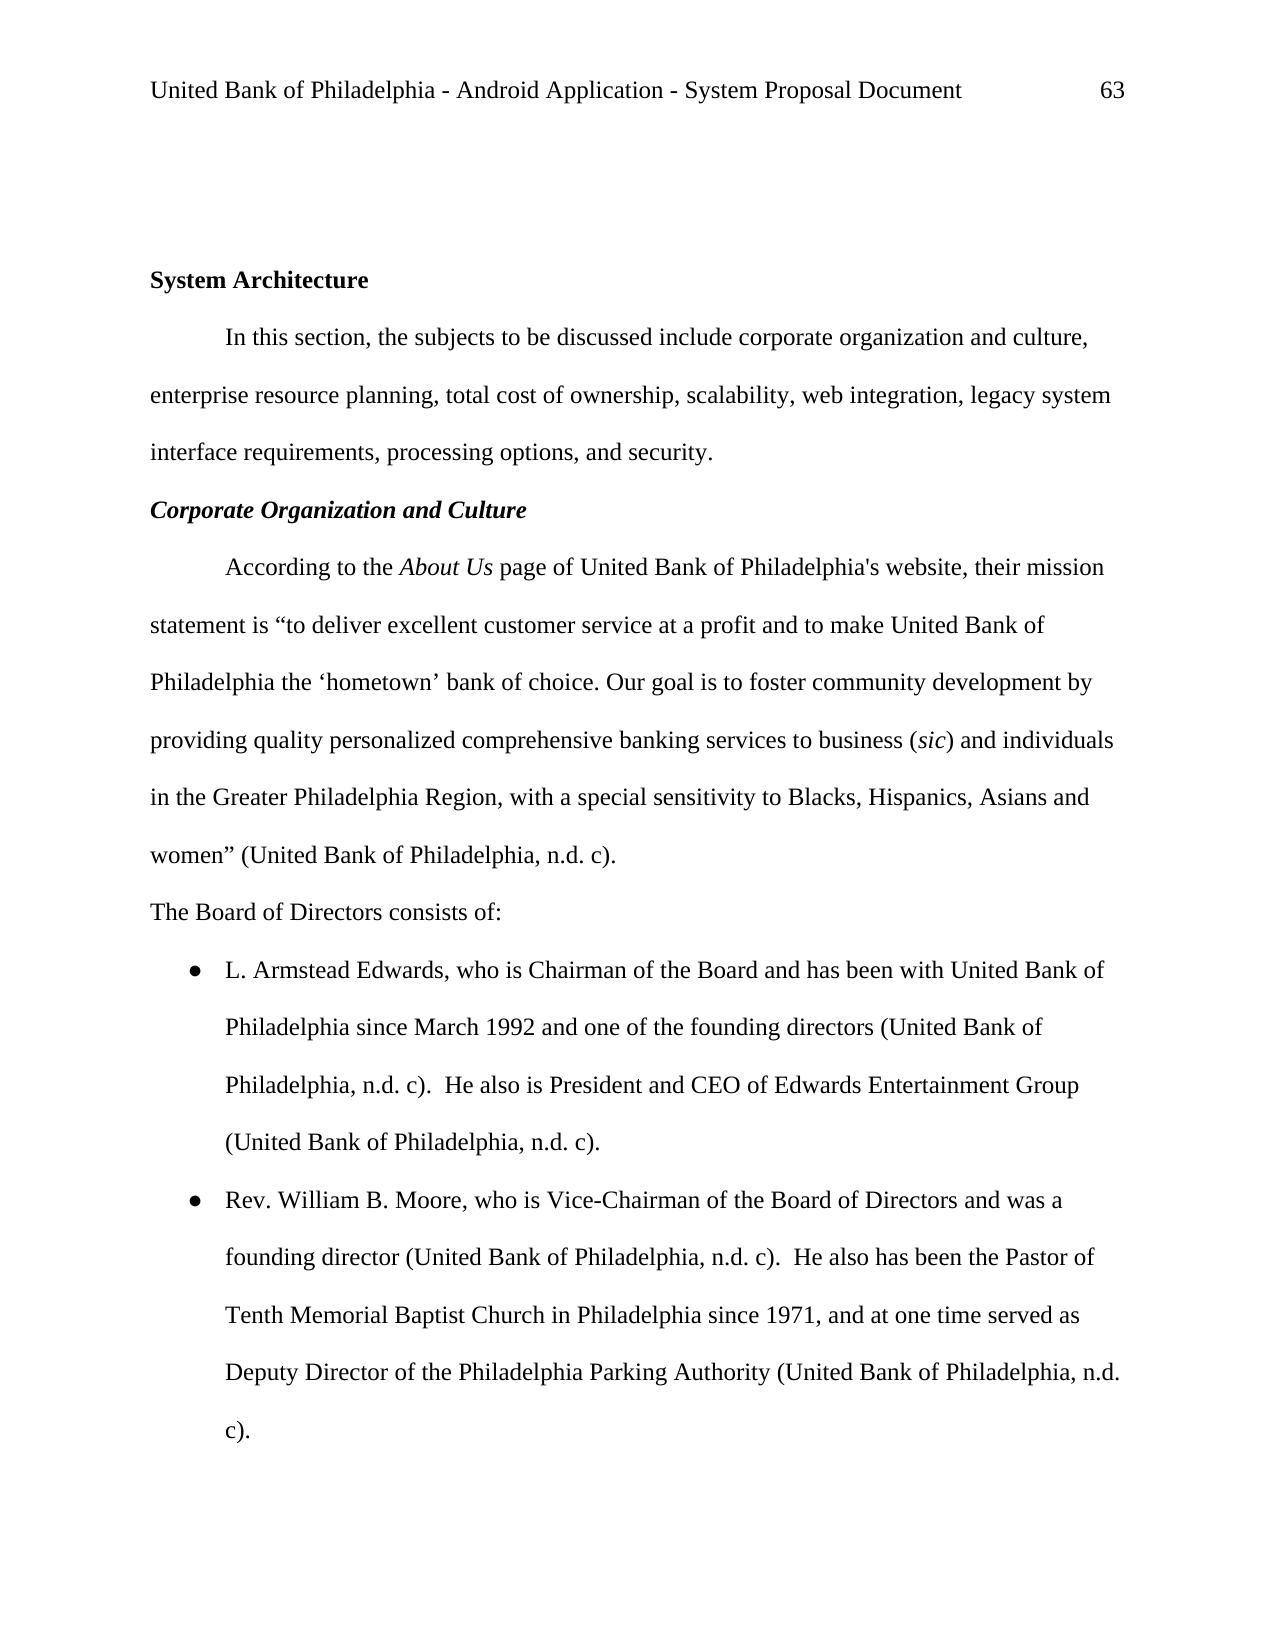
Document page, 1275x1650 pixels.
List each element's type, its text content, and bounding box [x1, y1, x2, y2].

text In this section, the subjects to be discussed include corporate organization and culture, enterprise resource planning, total cost of ownership, scalability, web integration, legacy system interface requirements, processing options, and security. [150, 322, 1125, 466]
list L. Armstead Edwards, who is Chairman of the Board and has been with United Bank of Philadelphia since March 1992 and one of the founding directors (United Bank of Philadelphia, n.d. c). He also is President and CEO of Edwards Entertainment Group (United Bank of Philadelphia, n.d. c). [187, 955, 1125, 1156]
text System Architecture [150, 265, 1125, 294]
text Corporate Organization and Culture [150, 495, 1125, 524]
list Rev. William B. Moore, who is Vice-Chairman of the Board of Directors and was a founding director (United Bank of Philadelphia, n.d. c). He also has been the Pastor of Tenth Memorial Baptist Church in Philadelphia since 1971, and at one time served as Deputy Director of the Philadelphia Parking Authority (United Bank of Philadelphia, n.d. c). [187, 1185, 1125, 1444]
text The Board of Directors consists of: [150, 897, 1125, 926]
text According to the About Us page of United Bank of Philadelphia's website, their mission statement is “to deliver excellent customer service at a profit and to make United Bank of Philadelphia the ‘hometown’ bank of choice. Our goal is to foster community development by providing quality personalized comprehensive banking services to business (sic) and individuals in the Greater Philadelphia Region, with a special sensitivity to Blacks, Hispanics, Asians and women” (United Bank of Philadelphia, n.d. c). [150, 552, 1125, 869]
